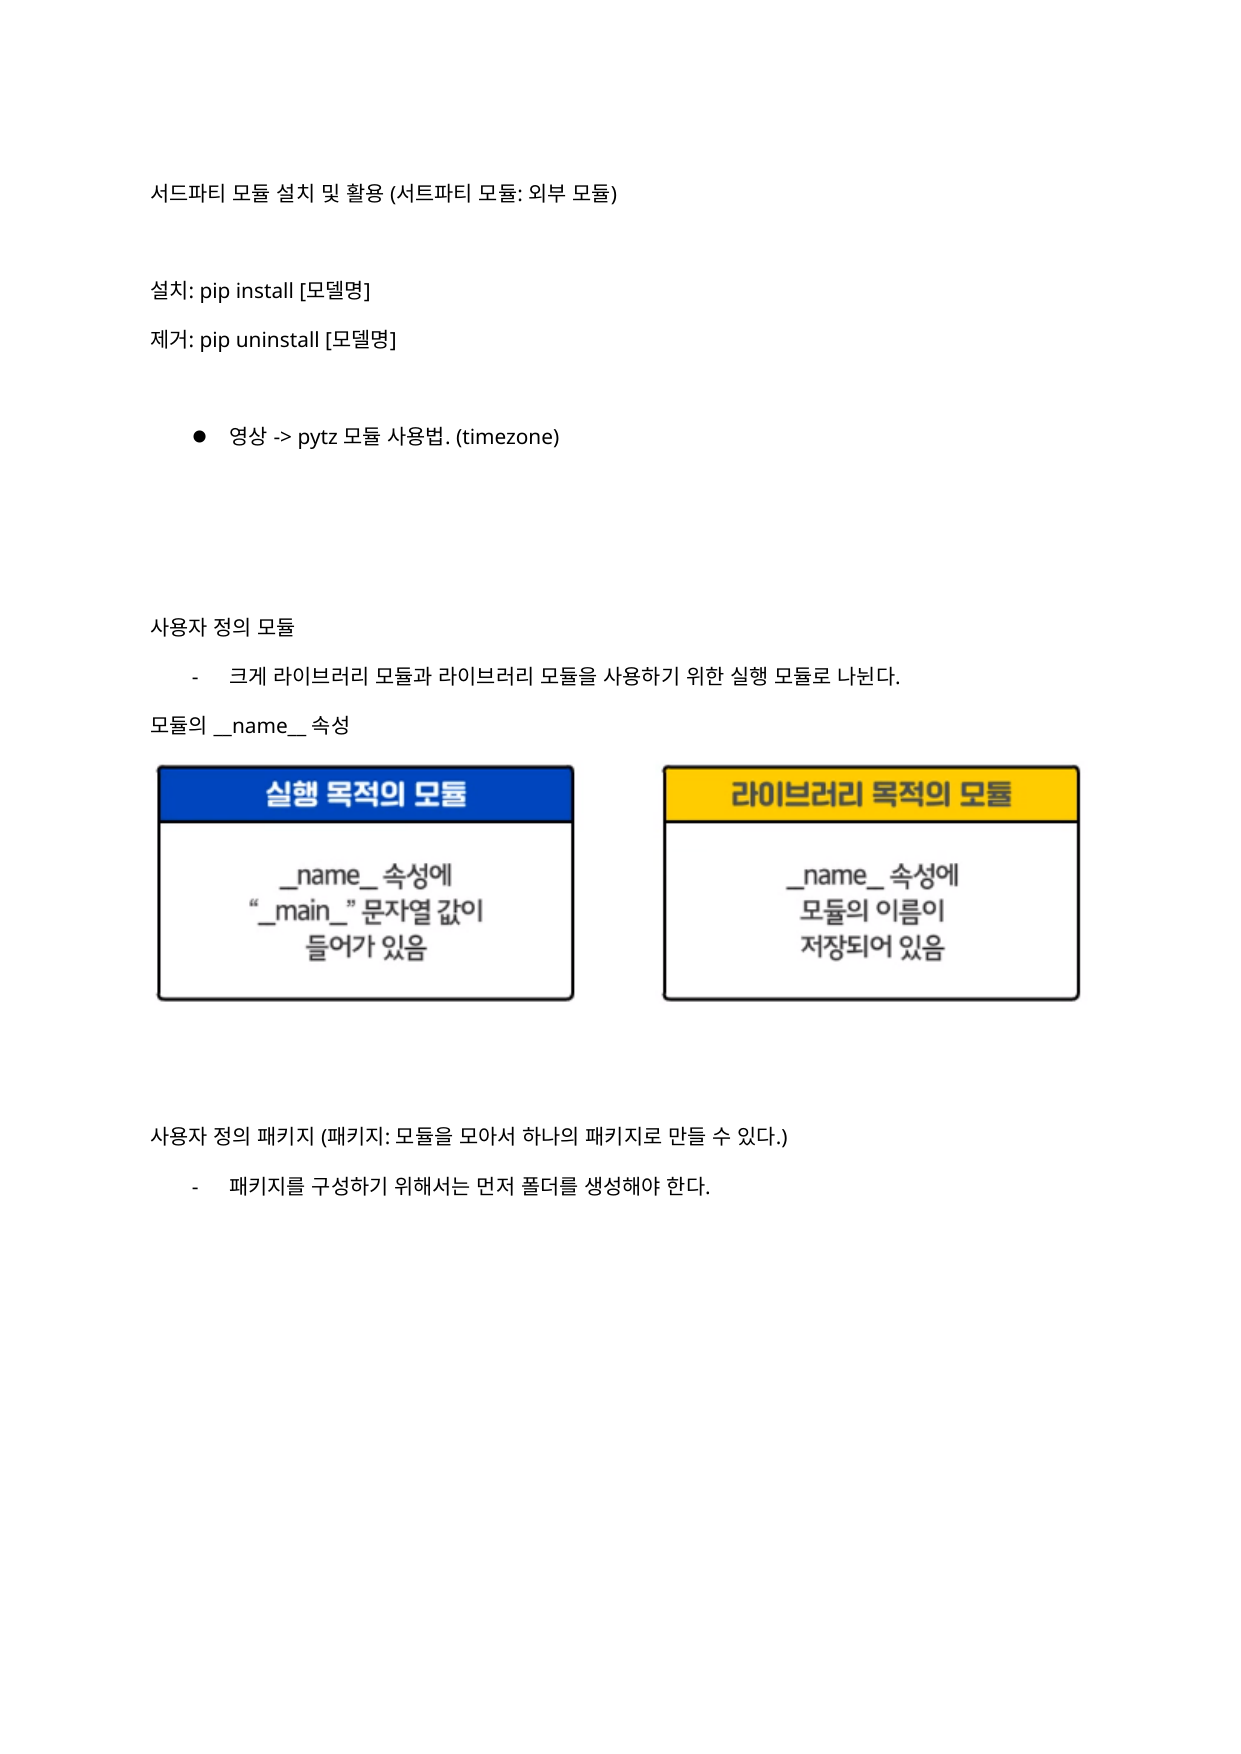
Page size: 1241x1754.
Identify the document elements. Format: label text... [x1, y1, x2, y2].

text 제거: pip uninstall [모델명] [150, 323, 1090, 353]
picture [150, 759, 1091, 1008]
list 크게 라이브러리 모듈과 라이브러리 모듈을 사용하기 위한 실행 모듈로 나뉜다. [192, 660, 1090, 691]
text 설치: pip install [모델명] [150, 274, 1090, 304]
text 모듈의 __name__ 속성 [150, 710, 1090, 740]
list 영상 -> pytz 모듈 사용법. (timezone) [192, 420, 1090, 450]
list 패키지를 구성하기 위해서는 먼저 폴더를 생성해야 한다. [192, 1170, 1090, 1200]
text 서드파티 모듈 설치 및 활용 (서트파티 모듈: 외부 모듈) [150, 177, 1090, 207]
text 사용자 정의 패키지 (패키지: 모듈을 모아서 하나의 패키지로 만들 수 있다.) [150, 1121, 1090, 1151]
text 사용자 정의 모듈 [150, 611, 1090, 641]
